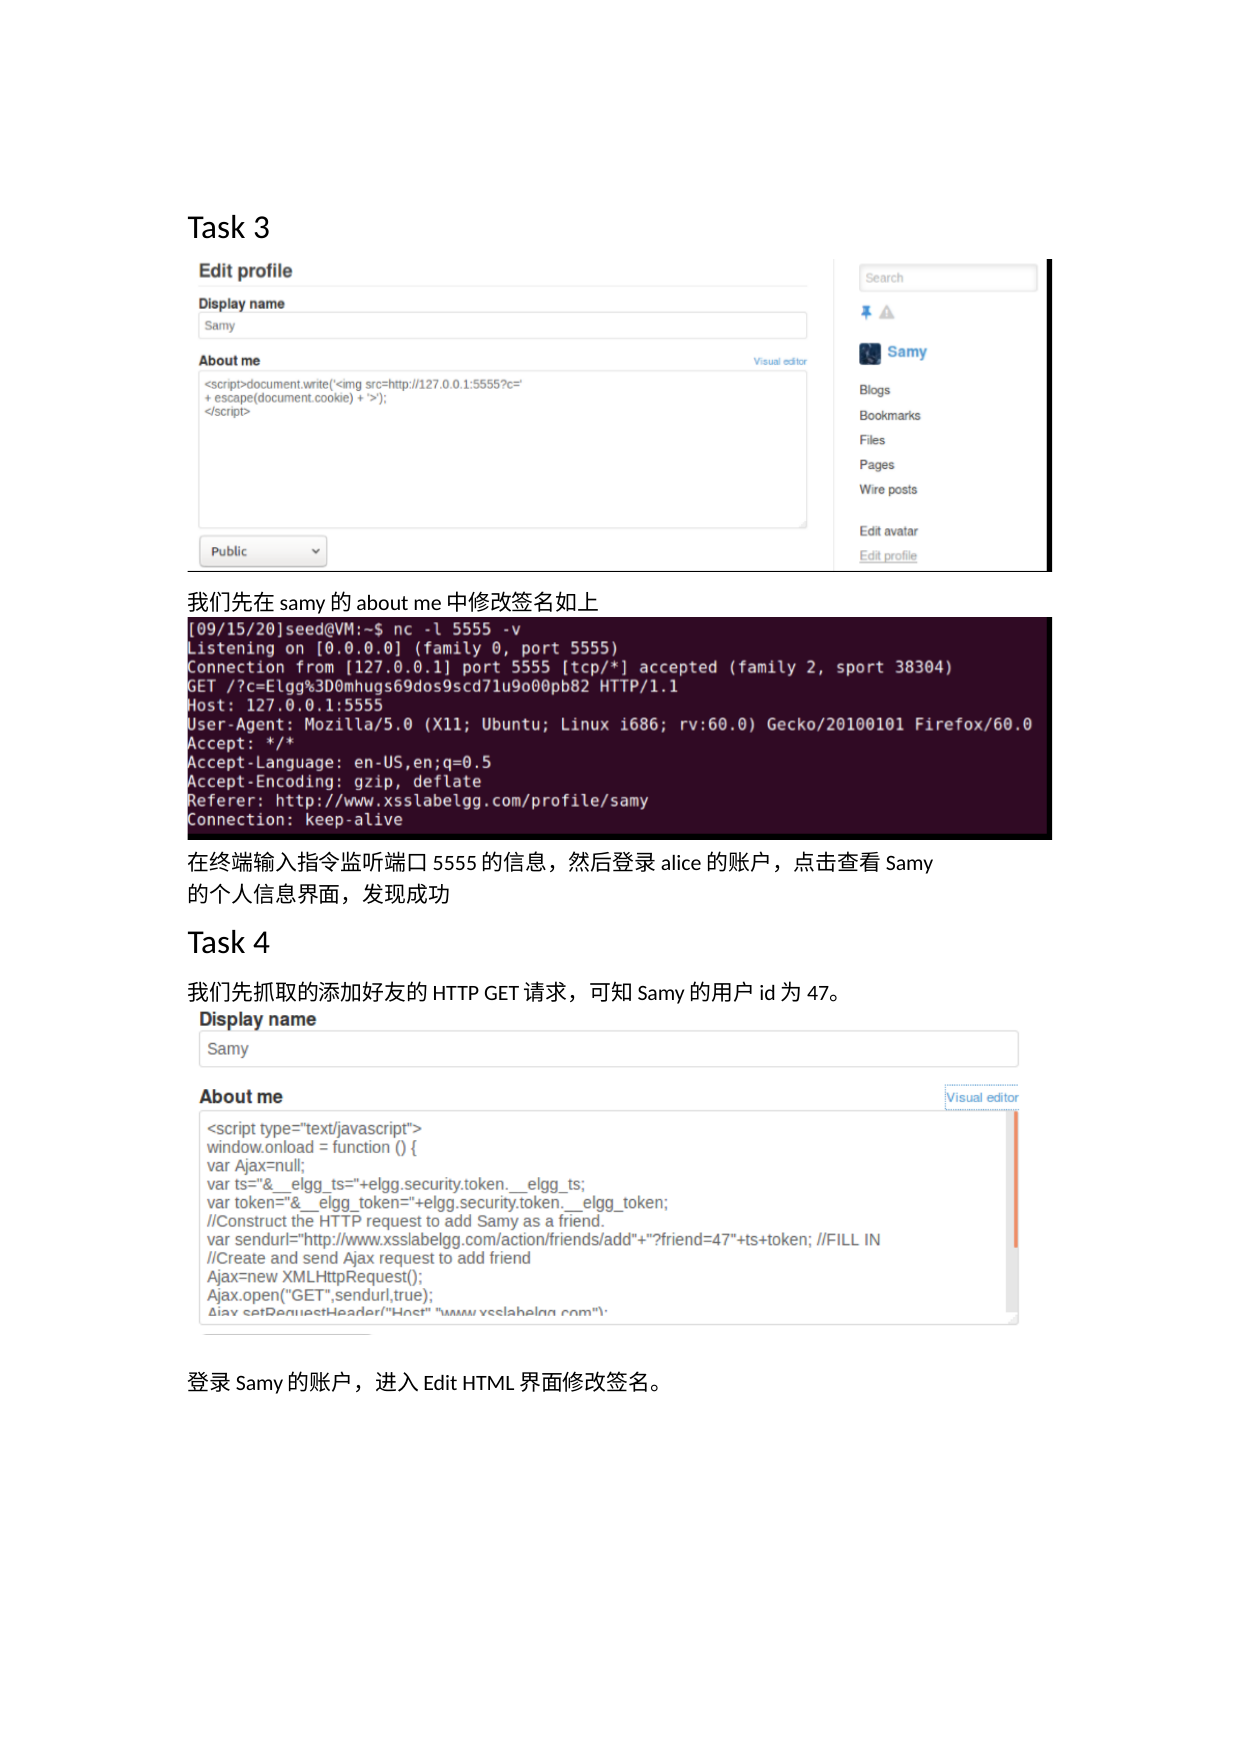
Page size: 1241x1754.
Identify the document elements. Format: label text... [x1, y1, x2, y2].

text 登录Samy的账户，进入Edit HTML界面修改签名。 [187, 1364, 1053, 1397]
picture [187, 259, 1053, 572]
text 我们先抓取的添加好友的HTTP GET请求，可知Samy的用户id 为47。 [187, 974, 1053, 1007]
text Task 3 [187, 194, 1053, 259]
picture [187, 617, 1053, 840]
picture [187, 1007, 1052, 1335]
text 我们先在samy的about me中修改签名如上 [187, 584, 1053, 617]
text Task 4 [187, 909, 1053, 974]
text 的个人信息界面，发现成功 [187, 877, 1053, 909]
text 在终端输入指令监听端口5555的信息，然后登录alice 的账户，点击查看Samy [187, 844, 1053, 877]
